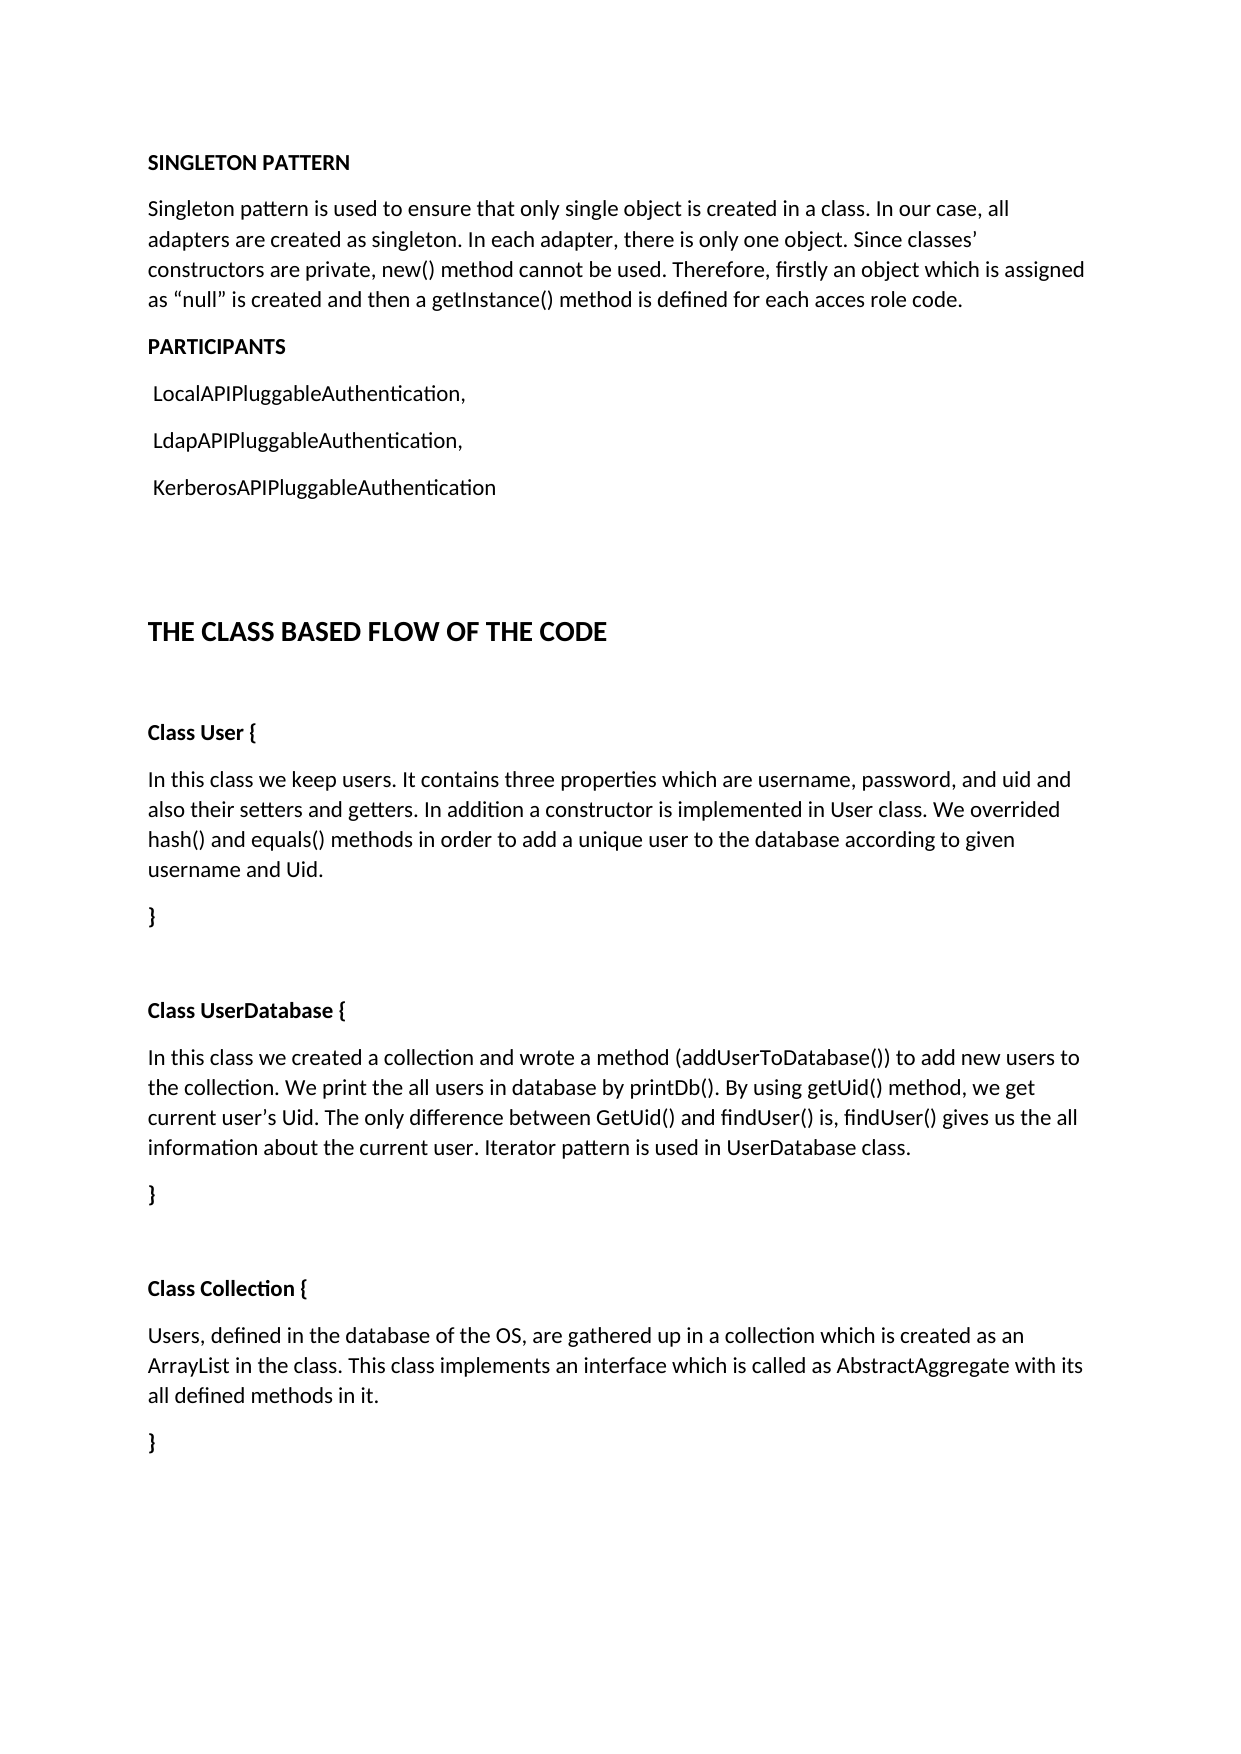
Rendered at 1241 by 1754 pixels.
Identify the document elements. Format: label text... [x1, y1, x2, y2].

text THE CLASS BASED FLOW OF THE CODE [148, 613, 1093, 649]
text } [148, 902, 1093, 930]
text LocalAPIPluggableAuthentication, [148, 379, 1093, 407]
text KerberosAPIPluggableAuthentication [148, 473, 1093, 501]
text } [148, 1428, 1093, 1456]
text Singleton pattern is used to ensure that only single object is created in a class. In our case, all adapters are created as singleton. In each adapter, there is only one object. Since classes’ constructors are private, new() method cannot be used. Therefore, firstly an object which is assigned as “null” is created and then a getInstance() method is defined for each acces role code. [148, 194, 1093, 313]
text PARTICIPANTS [148, 332, 1093, 360]
text Class User { [148, 718, 1093, 746]
text SINGLETON PATTERN [148, 148, 1093, 176]
text In this class we keep users. It contains three properties which are username, password, and uid and also their setters and getters. In addition a constructor is implemented in User class. We overrided hash() and equals() methods in order to add a unique user to the database according to given username and Uid. [148, 765, 1093, 883]
text Users, defined in the database of the OS, are gathered up in a collection which is created as an ArrayList in the class. This class implements an interface which is called as AbstractAggregate with its all defined methods in it. [148, 1321, 1093, 1409]
text LdapAPIPluggableAuthentication, [148, 426, 1093, 454]
text Class UserDatabase { [148, 996, 1093, 1024]
text Class Collection { [148, 1274, 1093, 1302]
text In this class we created a collection and wrote a method (addUserToDatabase()) to add new users to the collection. We print the all users in database by printDb(). By using getUid() method, we get current user’s Uid. The only difference between GetUid() and findUser() is, findUser() gives us the all information about the current user. Iterator pattern is used in UserDatabase class. [148, 1043, 1093, 1162]
text } [148, 1180, 1093, 1208]
